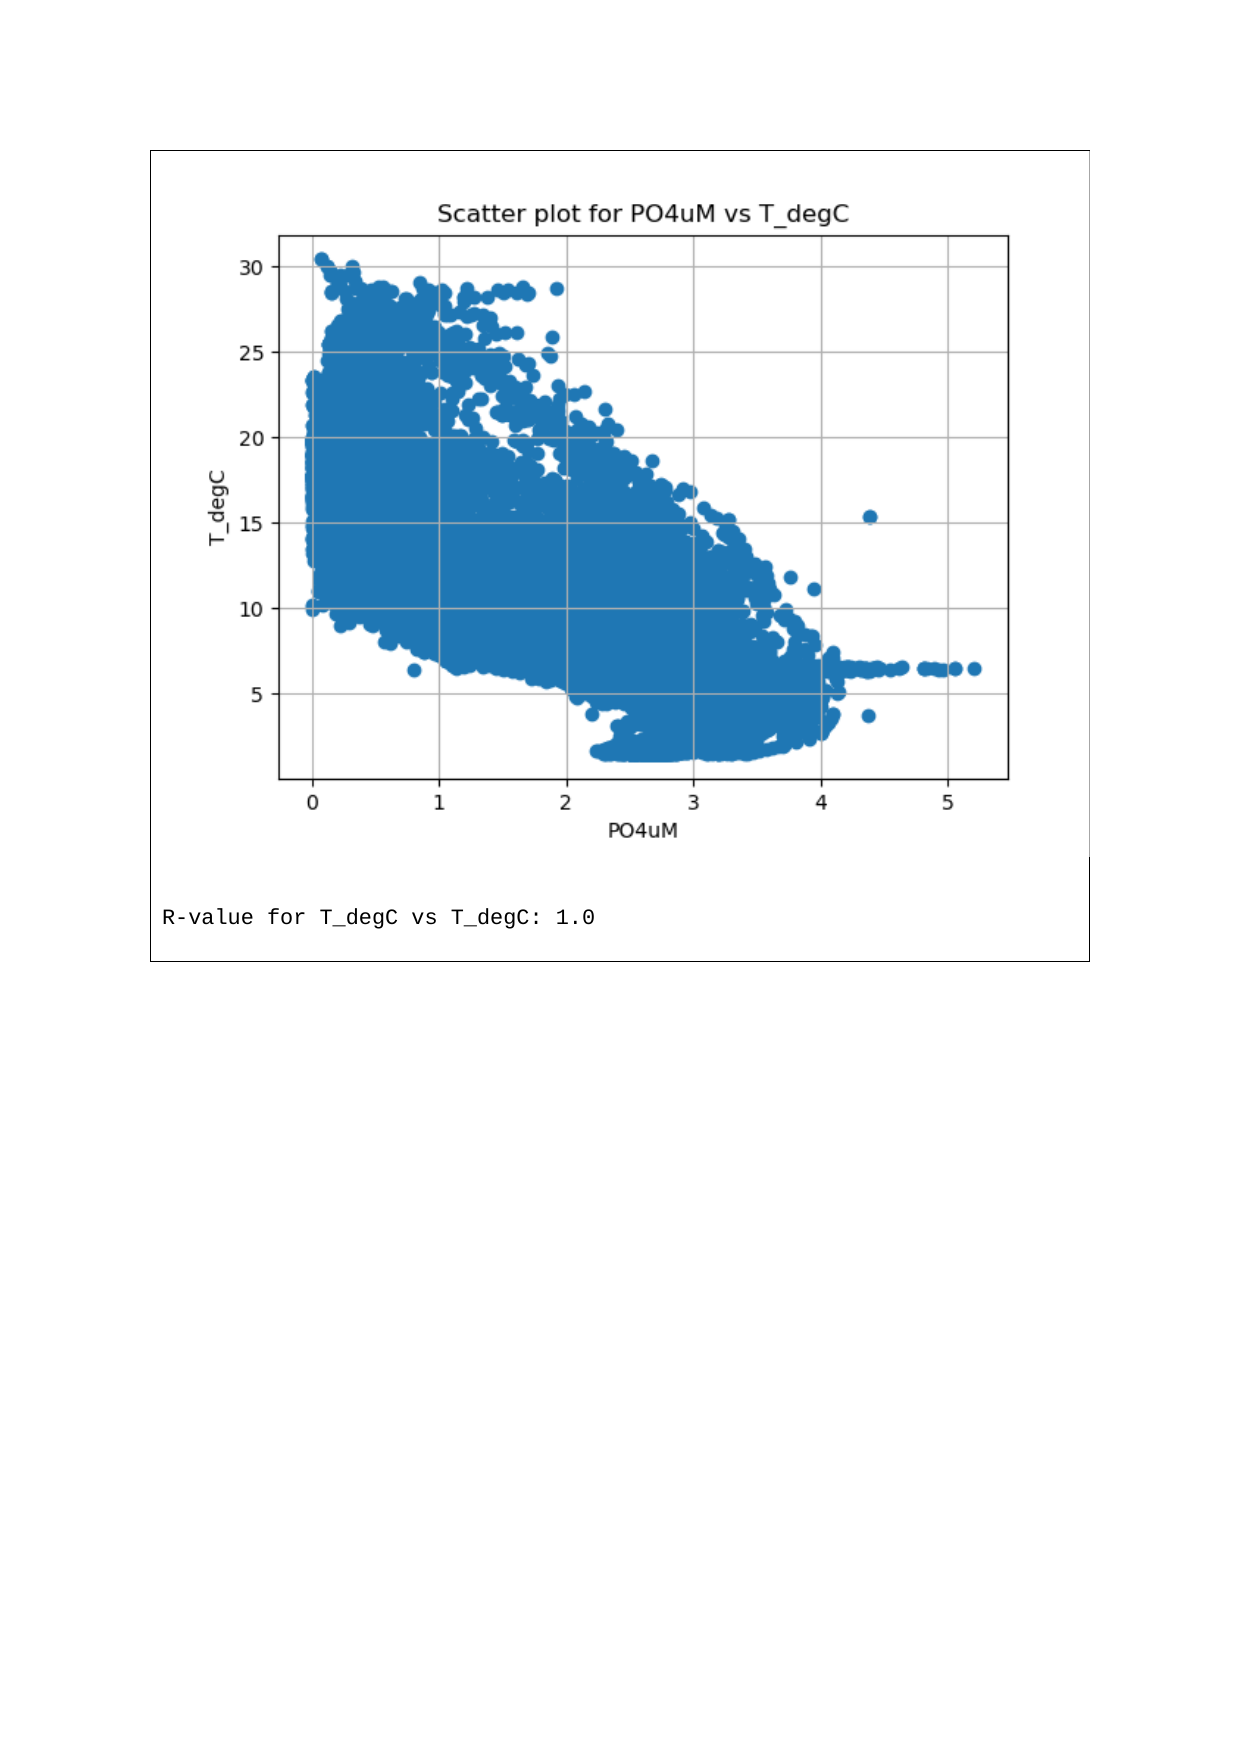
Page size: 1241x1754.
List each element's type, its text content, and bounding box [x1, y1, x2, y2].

picture [161, 151, 1090, 857]
table_cell R-value for Salnty vs T_degC: -0.4886151763337268 R-value for O2ml_L vs T_degC: 0.828930796310497 R-value for PO4uM vs T_degC: -0.9067362996016157 R-value for T_degC vs T_degC: 1.0 [151, 151, 1089, 961]
